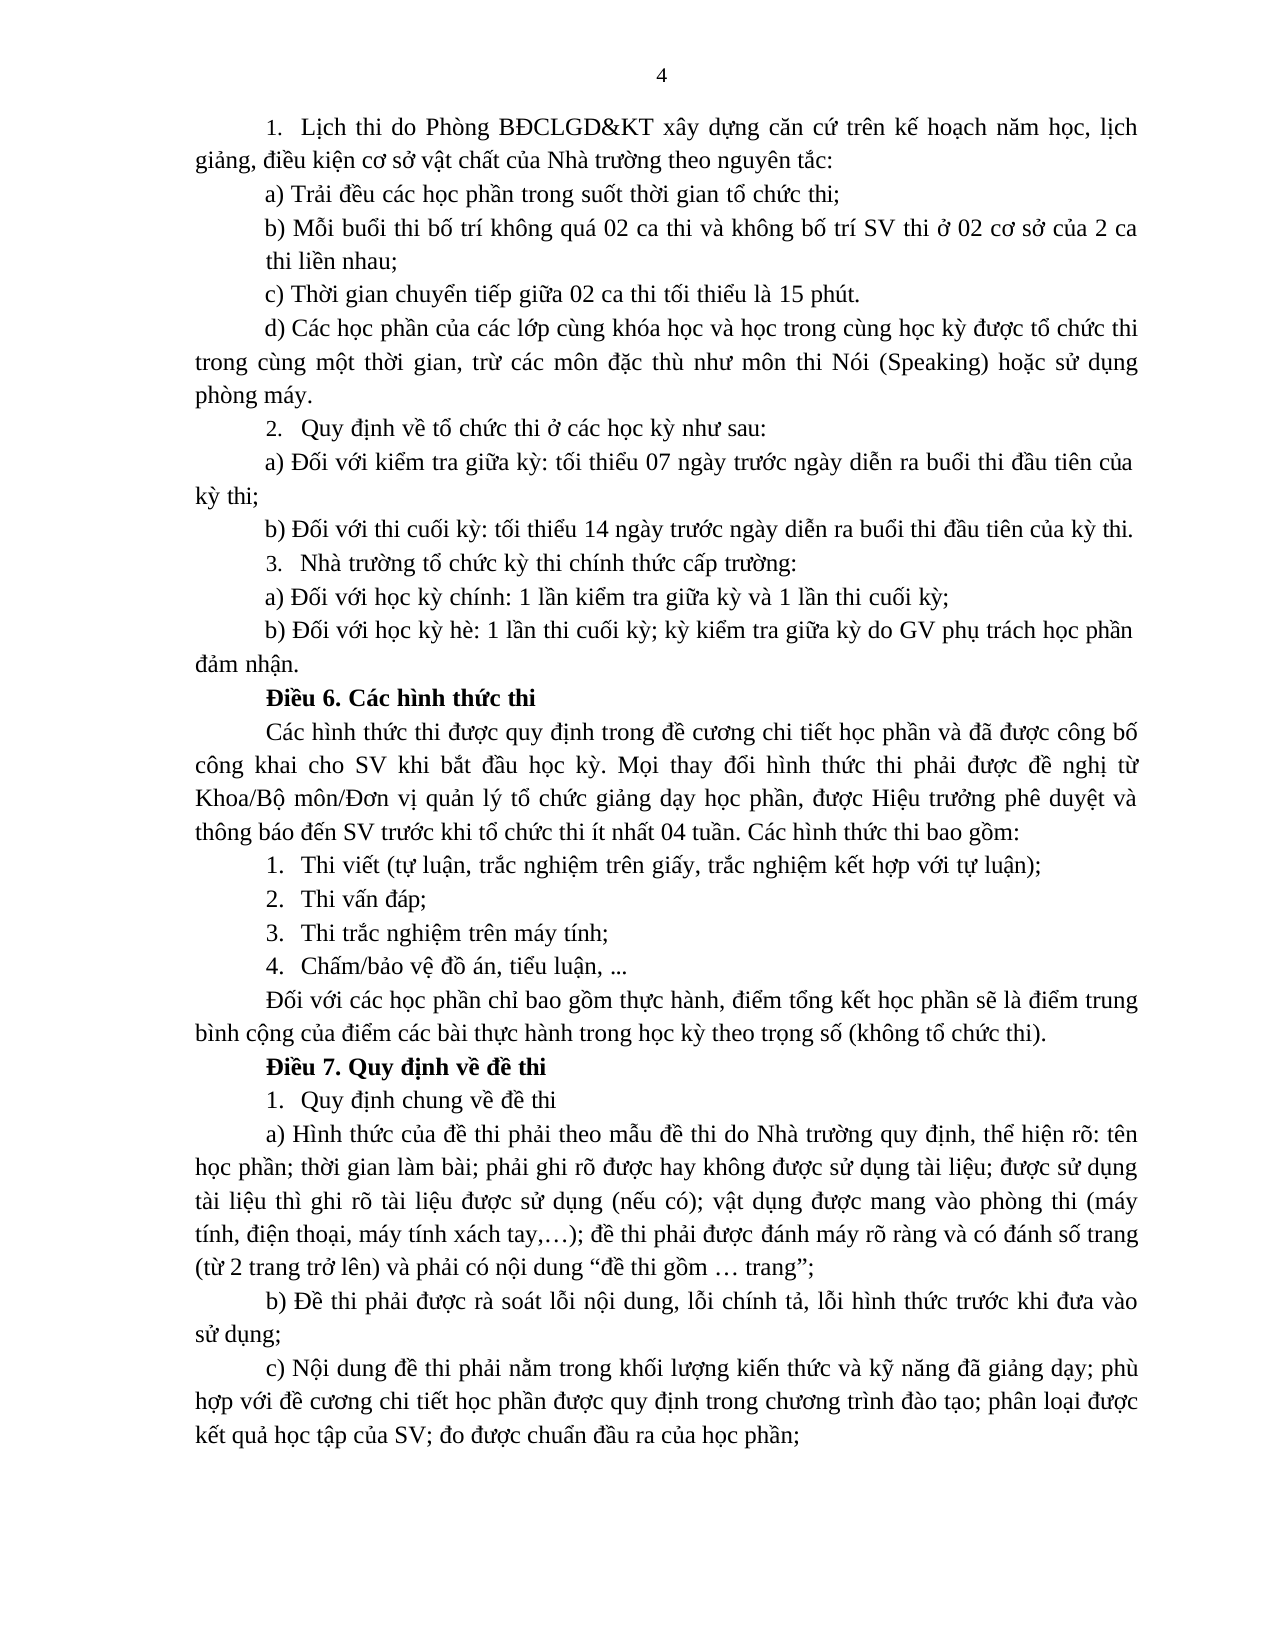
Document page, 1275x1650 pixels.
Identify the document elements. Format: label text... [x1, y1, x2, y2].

subtitle Điều 7. Quy định về đề thi [266, 1052, 1237, 1081]
list Đối với học kỳ hè: 1 lần thi cuối kỳ; kỳ kiểm tra giữa kỳ do GV phụ trách học phần [264, 616, 1237, 644]
list Các học phần của các lớp cùng khóa học và học trong cùng học kỳ được tổ chức thi trong cùng một thời gian, trừ các môn đặc thù như môn thi Nói (Speaking) hoặc sử dụng phòng máy. [195, 313, 1139, 409]
list Trải đều các học phần trong suốt thời gian tổ chức thi; [264, 179, 1237, 208]
list Thời gian chuyển tiếp giữa 02 ca thi tối thiểu là 15 phút. [264, 279, 1237, 308]
list Đối với kiểm tra giữa kỳ: tối thiểu 07 ngày trước ngày diễn ra buổi thi đầu tiên của [264, 447, 1237, 476]
list Đối với học kỳ chính: 1 lần kiểm tra giữa kỳ và 1 lần thi cuối kỳ; [264, 582, 1237, 611]
list Nhà trường tổ chức kỳ thi chính thức cấp trường: [266, 548, 1237, 577]
text đảm nhận. [195, 649, 1237, 678]
list Quy định về tổ chức thi ở các học kỳ như sau: [266, 413, 1237, 442]
list Thi trắc nghiệm trên máy tính; [266, 918, 1237, 946]
text Các hình thức thi được quy định trong đề cương chi tiết học phần và đã được công bố công khai cho SV khi bắt đầu học kỳ. Mọi thay đổi hình thức thi phải được đề nghị từ Khoa/Bộ môn/Đơn vị quản lý tổ chức giảng dạy học phần, được Hiệu trưởng phê duyệt và thông báo đến SV trước khi tổ chức thi ít nhất 04 tuần. Các hình thức thi bao gồm: [195, 717, 1139, 845]
list Đề thi phải được rà soát lỗi nội dung, lỗi chính tả, lỗi hình thức trước khi đưa vào sử dụng; [195, 1286, 1139, 1348]
list Quy định chung về đề thi [266, 1086, 1237, 1114]
list Hình thức của đề thi phải theo mẫu đề thi do Nhà trường quy định, thể hiện rõ: tên học phần; thời gian làm bài; phải ghi rõ được hay không được sử dụng tài liệu; được sử dụng tài liệu thì ghi rõ tài liệu được sử dụng (nếu có); vật dụng được mang vào phòng thi (máy tính, điện thoại, máy tính xách tay,…); đề thi phải được đánh máy rõ ràng và có đánh số trang (từ 2 trang trở lên) và phải có nội dung “đề thi gồm … trang”; [195, 1119, 1139, 1281]
list Đối với thi cuối kỳ: tối thiểu 14 ngày trước ngày diễn ra buổi thi đầu tiên của kỳ thi. [264, 514, 1237, 543]
list Nội dung đề thi phải nằm trong khối lượng kiến thức và kỹ năng đã giảng dạy; phù hợp với đề cương chi tiết học phần được quy định trong chương trình đào tạo; phân loại được kết quả học tập của SV; đo được chuẩn đầu ra của học phần; [195, 1353, 1139, 1448]
list Thi viết (tự luận, trắc nghiệm trên giấy, trắc nghiệm kết hợp với tự luận); [266, 850, 1237, 879]
list Lịch thi do Phòng BĐCLGD&KT xây dựng căn cứ trên kế hoạch năm học, lịch giảng, điều kiện cơ sở vật chất của Nhà trường theo nguyên tắc: [195, 112, 1139, 174]
text kỳ thi; [195, 481, 1237, 509]
subtitle Điều 6. Các hình thức thi [266, 683, 1237, 712]
list Chấm/bảo vệ đồ án, tiểu luận, ... [266, 951, 1237, 980]
list Mỗi buổi thi bố trí không quá 02 ca thi và không bố trí SV thi ở 02 cơ sở của 2 ca thi liền nhau; [264, 213, 1139, 275]
text Đối với các học phần chỉ bao gồm thực hành, điểm tổng kết học phần sẽ là điểm trung bình cộng của điểm các bài thực hành trong học kỳ theo trọng số (không tổ chức thi). [195, 985, 1139, 1047]
list Thi vấn đáp; [266, 884, 1237, 913]
